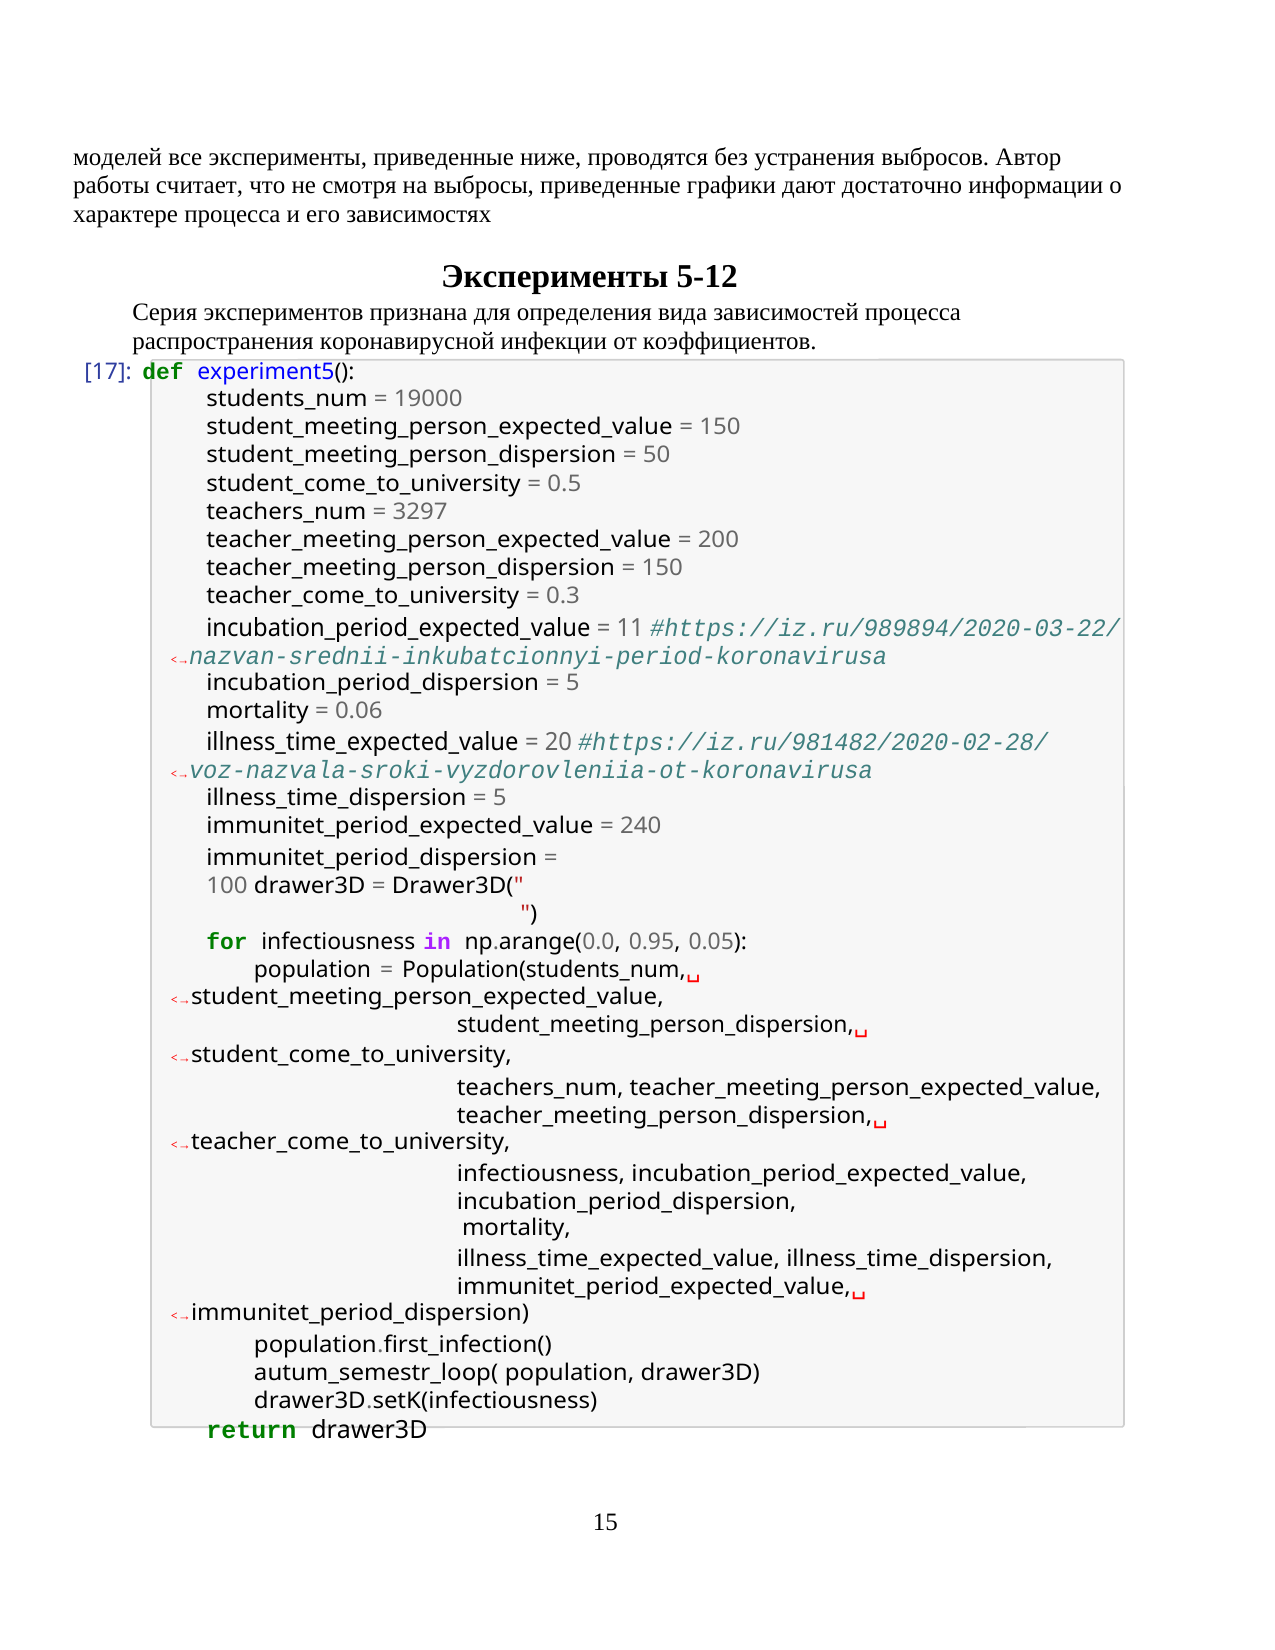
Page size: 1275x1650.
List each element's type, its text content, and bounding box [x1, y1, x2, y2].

text teacher_come_to_university = 0.3 [206, 581, 1137, 610]
text <→teacher_come_to_university, [170, 1129, 1137, 1155]
text Серия экспериментов признана для определения вида зависимостей процесса распространения коронавирусной инфекции от коэффициентов. [132, 297, 1137, 355]
text student_meeting_person_dispersion = 50 [206, 440, 1137, 468]
text teachers_num = 3297 [206, 497, 1137, 525]
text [73, 142, 1137, 228]
text student_come_to_university = 0.5 [206, 468, 1137, 497]
text <→nazvan-srednii-inkubatcionnyi-period-koronavirusa [170, 645, 1137, 669]
text illness_time_expected_value = 20 #https://iz.ru/981482/2020-02-28/ [206, 724, 1137, 757]
text students_num = 19000 [206, 386, 1137, 412]
text immunitet_period_dispersion = 100 drawer3D = Drawer3D(" ") [206, 843, 600, 927]
text return drawer3D [206, 1414, 1137, 1444]
text [17]: def experiment5(): [84, 355, 1137, 386]
text student_meeting_person_dispersion,␣ [457, 1010, 1137, 1039]
text <→student_meeting_person_expected_value, [170, 983, 1137, 1010]
text teacher_meeting_person_dispersion = 150 [206, 553, 1137, 581]
text incubation_period_expected_value = 11 #https://iz.ru/989894/2020-03-22/ [206, 610, 1137, 642]
text <→student_come_to_university, [170, 1039, 1137, 1068]
text infectiousness, incubation_period_expected_value, incubation_period_dispersion, [457, 1159, 1128, 1215]
text <→immunitet_period_dispersion) [170, 1300, 1137, 1326]
text illness_time_expected_value, illness_time_dispersion, immunitet_period_expected_value,␣ [457, 1243, 1128, 1300]
text teachers_num, teacher_meeting_person_expected_value, teacher_meeting_person_dispersion,␣ [457, 1072, 1128, 1129]
text incubation_period_dispersion = 5 [206, 669, 1137, 696]
text mortality, [454, 1215, 579, 1240]
subtitle Эксперименты 5-12 [73, 257, 1105, 295]
text population.first_infection() autum_semestr_loop( population, drawer3D) drawer3D.setK(infectiousness) [254, 1330, 792, 1414]
text mortality = 0.06 [206, 696, 1137, 724]
text immunitet_period_expected_value = 240 [206, 811, 1137, 839]
text teacher_meeting_person_expected_value = 200 [206, 525, 1137, 553]
text for infectiousness in np.arange(0.0, 0.95, 0.05): population = Population(students_num,␣ [206, 927, 792, 983]
text illness_time_dispersion = 5 [206, 784, 1137, 811]
text student_meeting_person_expected_value = 150 [206, 412, 1137, 440]
text <→voz-nazvala-sroki-vyzdorovleniia-ot-koronavirusa [170, 759, 1137, 784]
